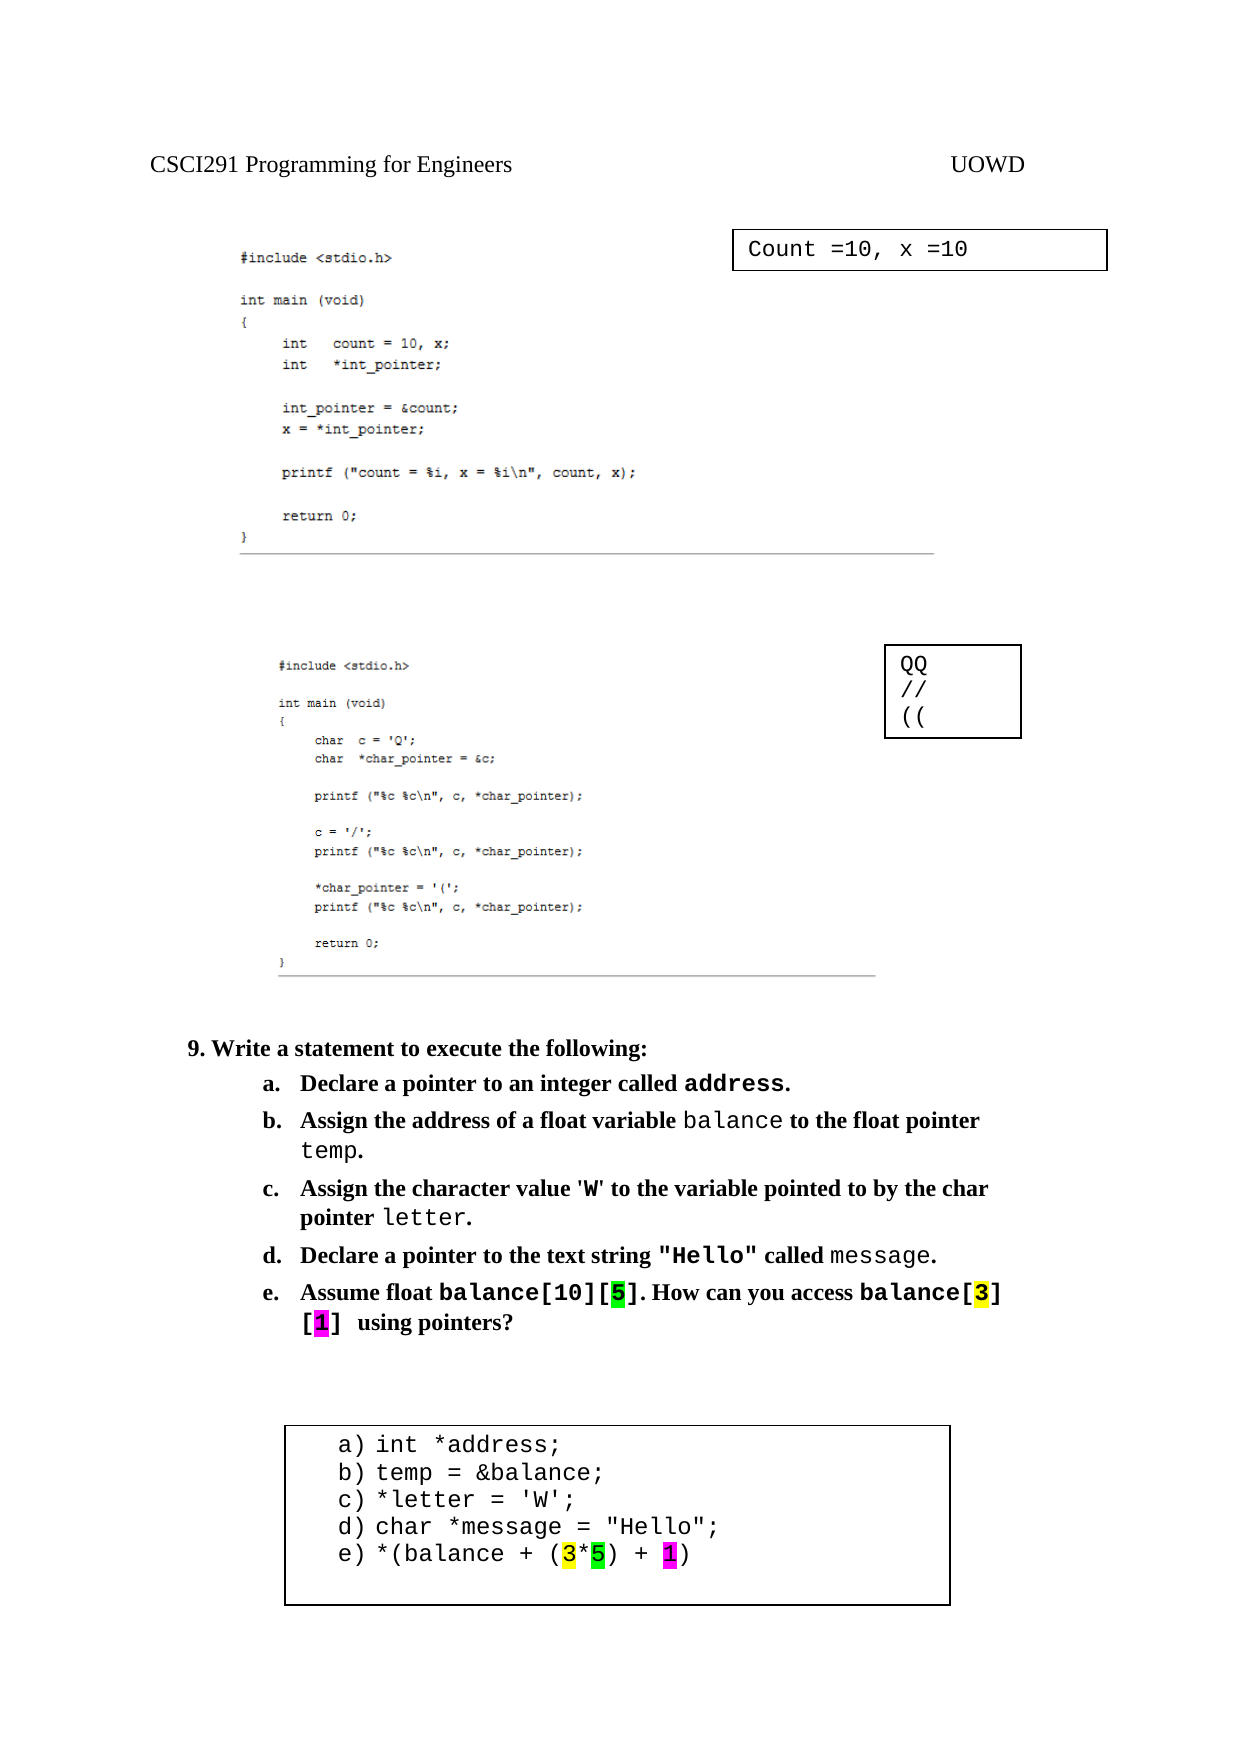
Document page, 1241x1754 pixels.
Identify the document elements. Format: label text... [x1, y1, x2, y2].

list Assign the character value 'W' to the variable pointed to by the char pointer letter. [262, 1174, 1032, 1233]
picture [194, 237, 989, 575]
list Write a statement to execute the following: [187, 1034, 1032, 1061]
list Declare a pointer to the text string "Hello" called message. [262, 1241, 1032, 1270]
list Assign the address of a float variable balance to the float pointer temp. [262, 1106, 1032, 1166]
picture [229, 651, 953, 991]
list Declare a pointer to an integer called address. [262, 1069, 1032, 1099]
list Assume float balance[10][5]. How can you access balance[3][1] using pointers? [262, 1278, 1032, 1337]
